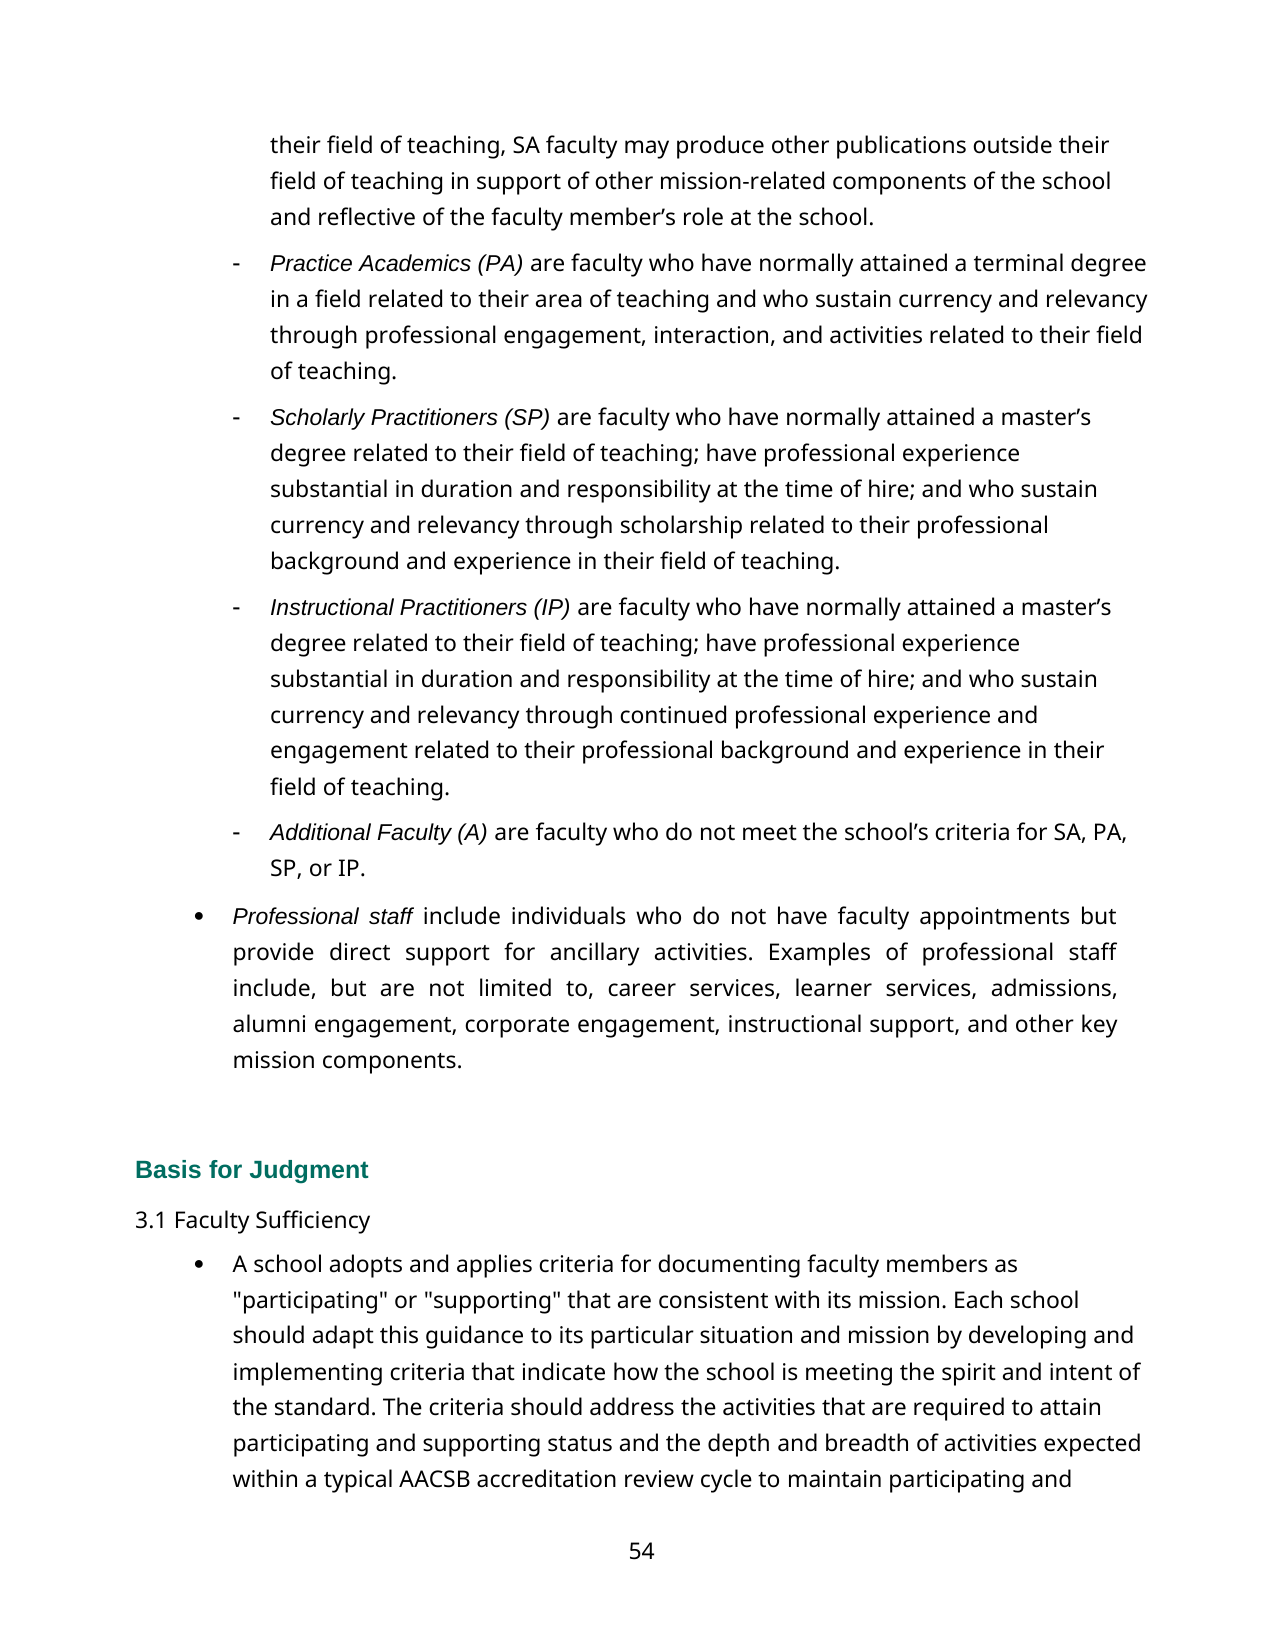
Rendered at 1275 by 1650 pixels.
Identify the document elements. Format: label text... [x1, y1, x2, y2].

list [195, 1248, 1145, 1494]
list Scholarly Practitioners (SP) are faculty who have normally attained a master’s degree related to their field of teaching; have professional experience substantial in duration and responsibility at the time of hire; and who sustain currency and relevancy through scholarship related to their professional background and experience in their field of teaching. [232, 401, 1138, 576]
list Instructional Practitioners (IP) are faculty who have normally attained a master’s degree related to their field of teaching; have professional experience substantial in duration and responsibility at the time of hire; and who sustain currency and relevancy through continued professional experience and engagement related to their professional background and experience in their field of teaching. [232, 591, 1142, 802]
list Practice Academics (PA) are faculty who have normally attained a terminal degree in a field related to their area of teaching and who sustain currency and relevancy through professional engagement, interaction, and activities related to their field of teaching. [232, 247, 1149, 386]
list Faculty Sufficiency [135, 1204, 1256, 1236]
subtitle Basis for Judgment [135, 1154, 1256, 1183]
list Professional staff include individuals who do not have faculty appointments but provide direct support for ancillary activities. Examples of professional staff include, but are not limited to, career services, learner services, admissions, alumni engagement, corporate engagement, instructional support, and other key mission components. [195, 900, 1118, 1075]
list Additional Faculty (A) are faculty who do not meet the school’s criteria for SA, PA, SP, or IP. [232, 816, 1141, 883]
text their field of teaching, SA faculty may produce other publications outside their field of teaching in support of other mission-related components of the school and reflective of the faculty member’s role at the school. [270, 129, 1147, 232]
